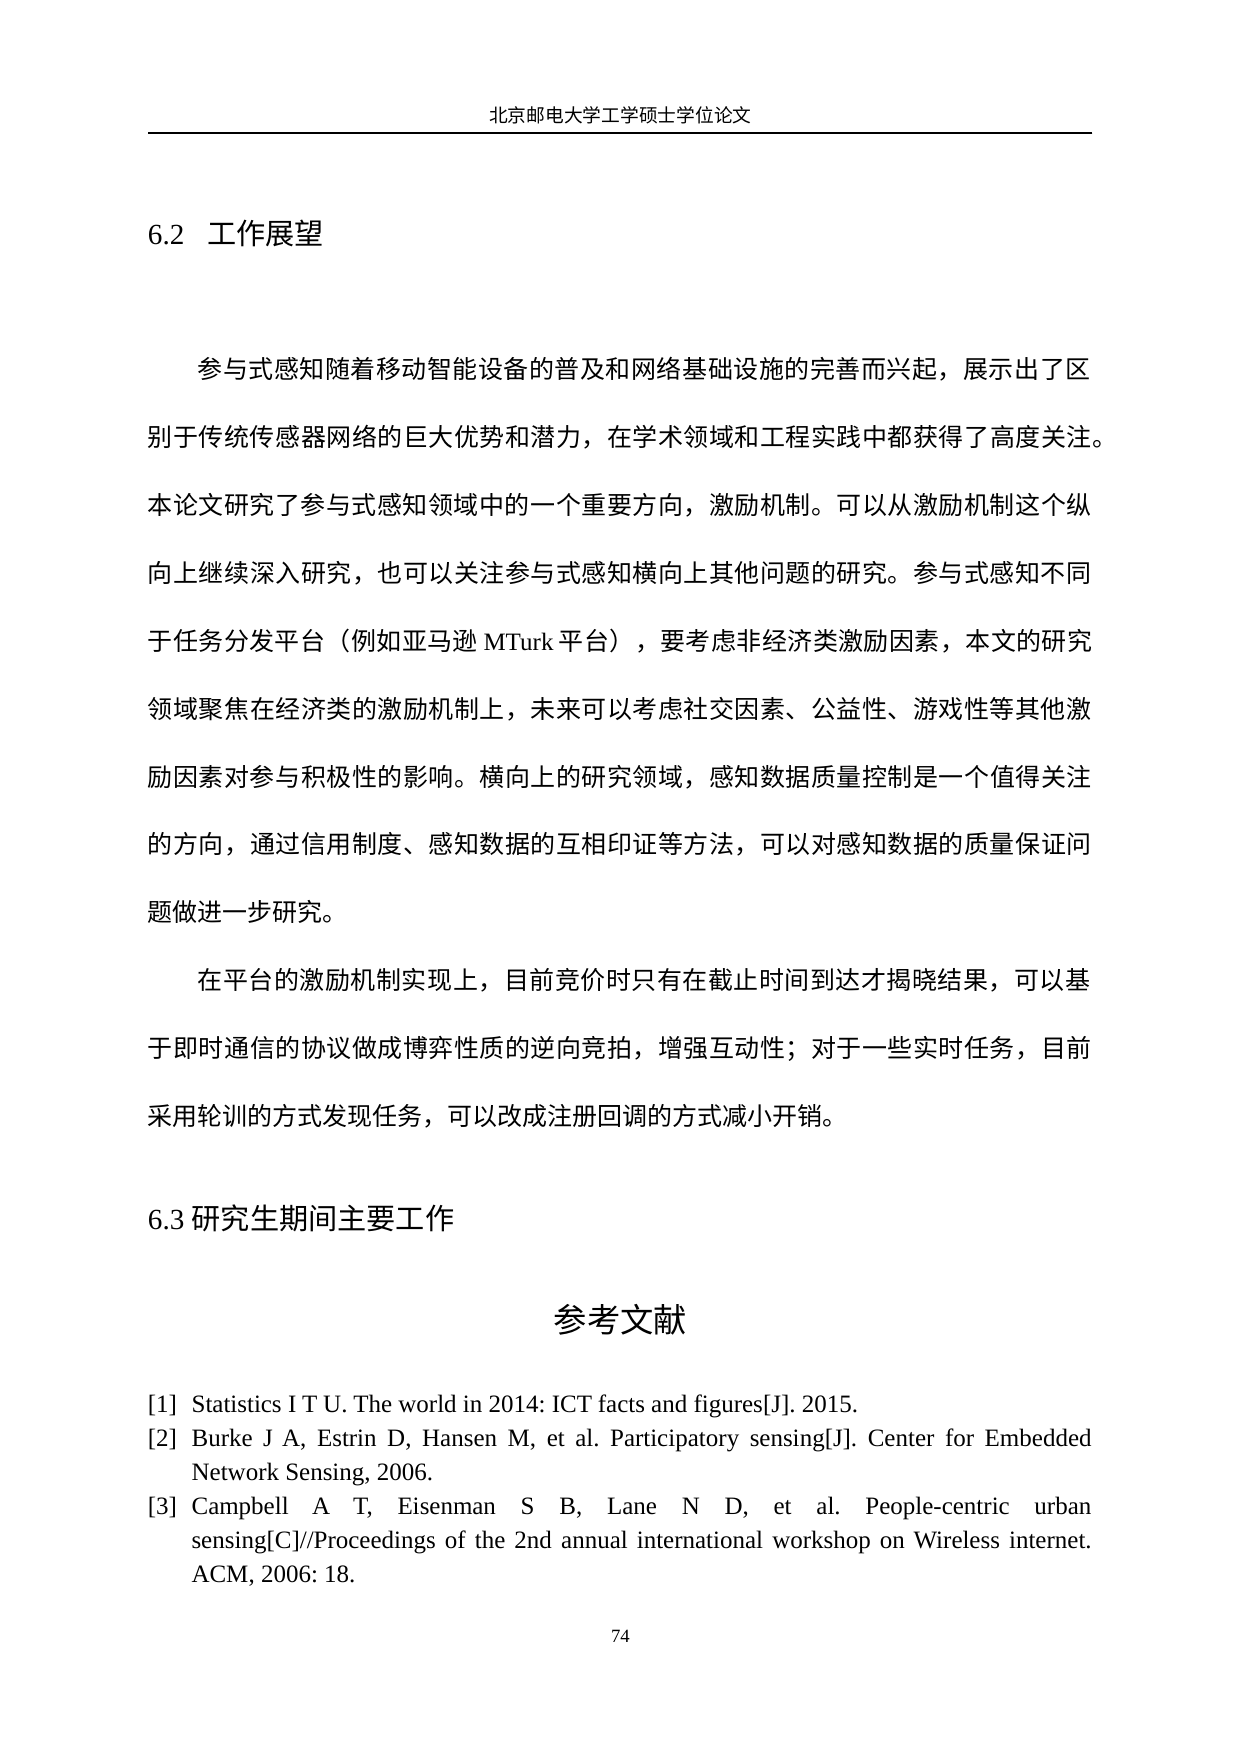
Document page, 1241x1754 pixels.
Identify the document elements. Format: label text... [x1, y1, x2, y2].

list Burke J A, Estrin D, Hansen M, et al. Participatory sensing[J]. Center for Embedded Network Sensing, 2006. [148, 1420, 1092, 1488]
subtitle 工作展望 [148, 198, 1092, 266]
text 参与式感知随着移动智能设备的普及和网络基础设施的完善而兴起，展示出了区别于传统传感器网络的巨大优势和潜力，在学术领域和工程实践中都获得了高度关注。本论文研究了参与式感知领域中的一个重要方向，激励机制。可以从激励机制这个纵向上继续深入研究，也可以关注参与式感知横向上其他问题的研究。参与式感知不同于任务分发平台（例如亚马逊MTurk平台），要考虑非经济类激励因素，本文的研究领域聚焦在经济类的激励机制上，未来可以考虑社交因素、公益性、游戏性等其他激励因素对参与积极性的影响。横向上的研究领域，感知数据质量控制是一个值得关注的方向，通过信用制度、感知数据的互相印证等方法，可以对感知数据的质量保证问题做进一步研究。 [148, 334, 1092, 945]
list Statistics I T U. The world in 2014: ICT facts and figures[J]. 2015. [148, 1386, 1092, 1420]
subtitle 参考文献 [148, 1284, 1092, 1352]
list Campbell A T, Eisenman S B, Lane N D, et al. People-centric urban sensing[C]//Proceedings of the 2nd annual international workshop on Wireless internet. ACM, 2006: 18. [148, 1488, 1092, 1590]
subtitle 6.3 研究生期间主要工作 [148, 1183, 1092, 1251]
text 在平台的激励机制实现上，目前竞价时只有在截止时间到达才揭晓结果，可以基于即时通信的协议做成博弈性质的逆向竞拍，增强互动性；对于一些实时任务，目前采用轮训的方式发现任务，可以改成注册回调的方式减小开销。 [148, 945, 1092, 1149]
